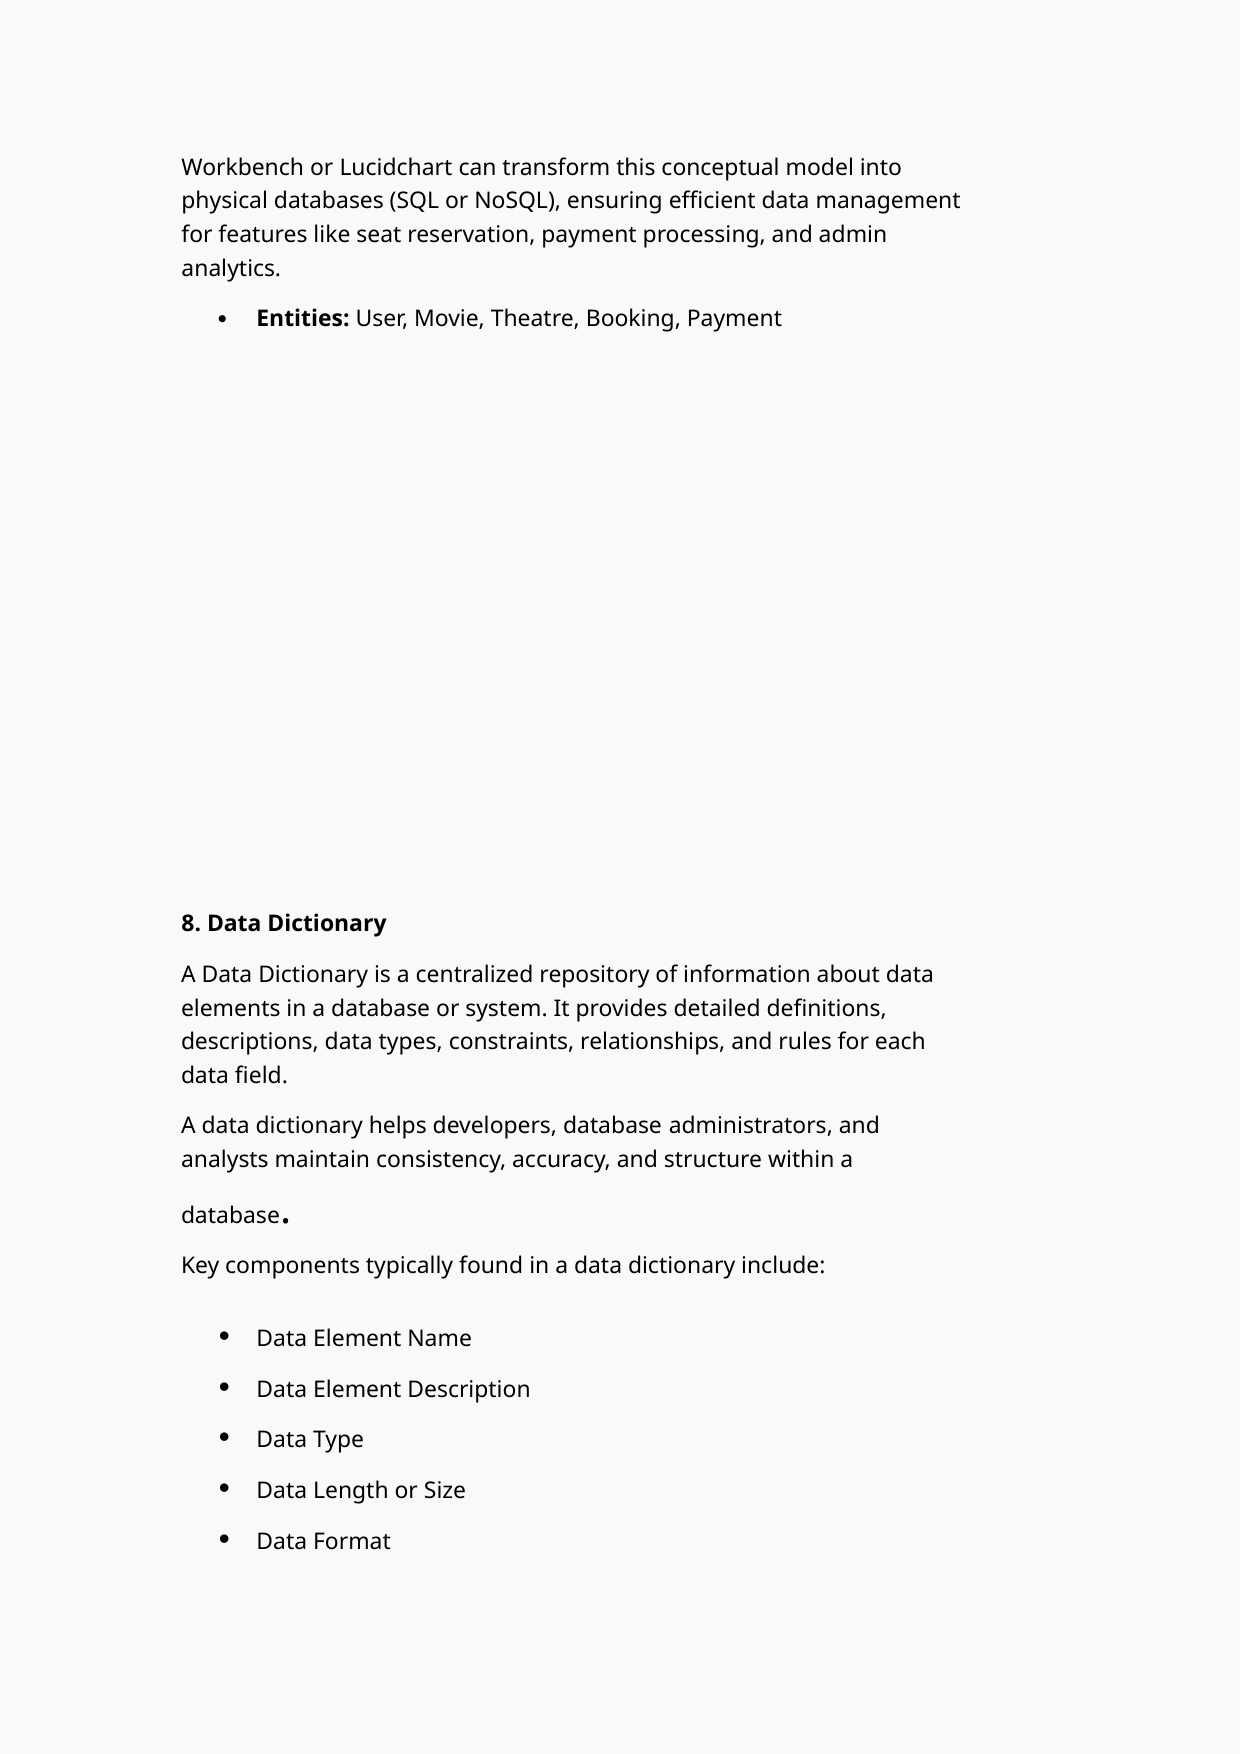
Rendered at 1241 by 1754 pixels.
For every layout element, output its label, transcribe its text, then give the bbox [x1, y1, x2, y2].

text 8. Data Dictionary [181, 907, 965, 939]
list Data Length or Size [219, 1469, 954, 1505]
list Entities: User, Movie, Theatre, Booking, Payment [219, 302, 965, 334]
text A Data Dictionary is a centralized repository of information about data elements in a database or system. It provides detailed definitions, descriptions, data types, constraints, relationships, and rules for each data field. [181, 958, 954, 1090]
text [181, 151, 965, 283]
list Data Format [219, 1520, 954, 1556]
text A data dictionary helps developers, database administrators, and analysts maintain consistency, accuracy, and structure within a database. [181, 1109, 954, 1236]
list Data Type [219, 1418, 954, 1455]
list Data Element Description [219, 1368, 954, 1404]
text Key components typically found in a data dictionary include: [181, 1249, 954, 1280]
list Data Element Name [219, 1317, 954, 1353]
